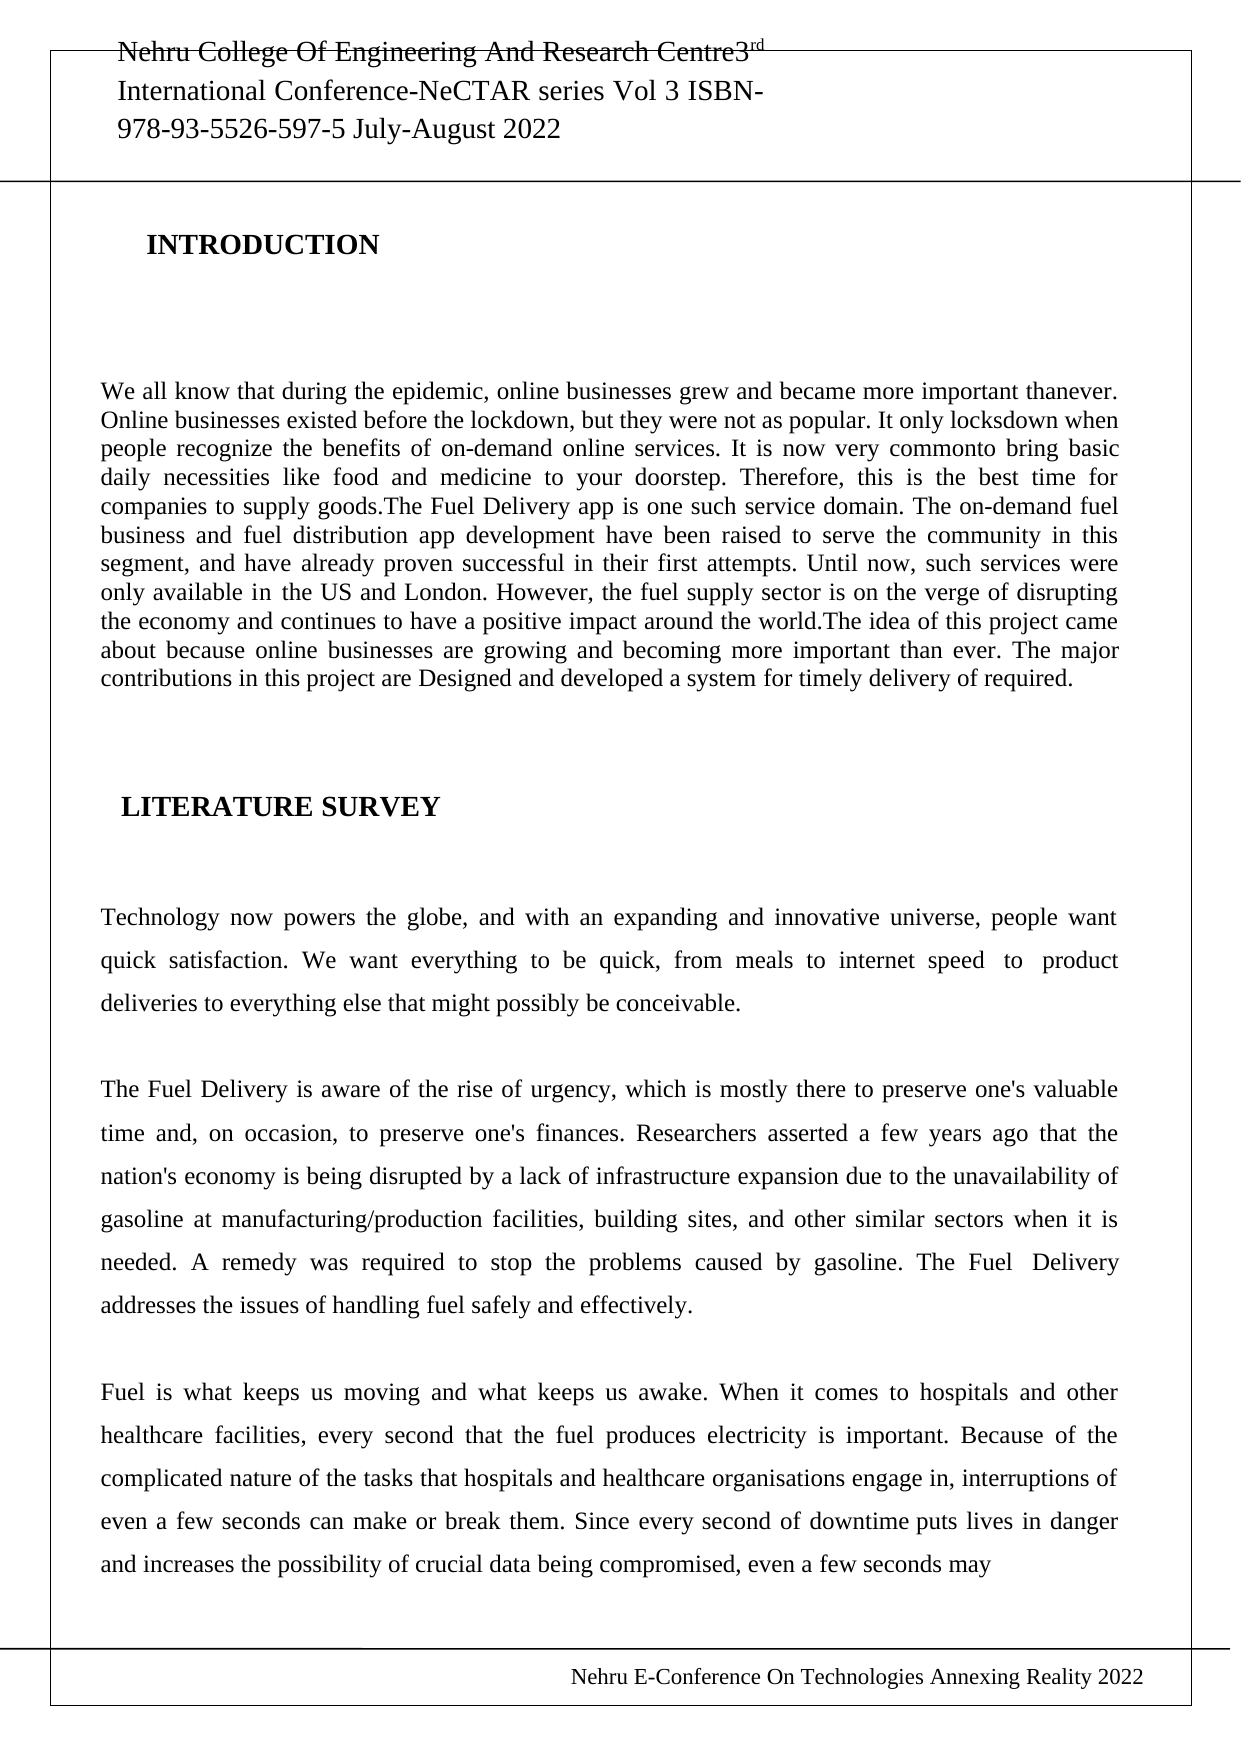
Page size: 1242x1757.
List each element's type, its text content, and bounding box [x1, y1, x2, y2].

subtitle INTRODUCTION [146, 227, 1131, 261]
subtitle LITERATURE SURVEY [121, 789, 1131, 823]
text We all know that during the epidemic, online businesses grew and became more important thanever. Online businesses existed before the lockdown, but they were not as popular. It only locksdown when people recognize the benefits of on-demand online services. It is now very commonto bring basic daily necessities like food and medicine to your doorstep. Therefore, this is the best time for companies to supply goods.The Fuel Delivery app is one such service domain. The on-demand fuel business and fuel distribution app development have been raised to serve the community in this segment, and have already proven successful in their first attempts. Until now, such services were only available in the US and London. However, the fuel supply sector is on the verge of disrupting the economy and continues to have a positive impact around the world.The idea of this project came about because online businesses are growing and becoming more important than ever. The major contributions in this project are Designed and developed a system for timely delivery of required. [100, 376, 1120, 692]
text Technology now powers the globe, and with an expanding and innovative universe, people want quick satisfaction. We want everything to be quick, from meals to internet speed to product deliveries to everything else that might possibly be conceivable. [100, 902, 1118, 1017]
text The Fuel Delivery is aware of the rise of urgency, which is mostly there to preserve one's valuable time and, on occasion, to preserve one's finances. Researchers asserted a few years ago that the nation's economy is being disrupted by a lack of infrastructure expansion due to the unavailability of gasoline at manufacturing/production facilities, building sites, and other similar sectors when it is needed. A remedy was required to stop the problems caused by gasoline. The Fuel Delivery addresses the issues of handling fuel safely and effectively. [100, 1074, 1119, 1319]
text Fuel is what keeps us moving and what keeps us awake. When it comes to hospitals and other healthcare facilities, every second that the fuel produces electricity is important. Because of the complicated nature of the tasks that hospitals and healthcare organisations engage in, interruptions of even a few seconds can make or break them. Since every second of downtime puts lives in danger and increases the possibility of crucial data being compromised, even a few seconds may [100, 1377, 1119, 1578]
